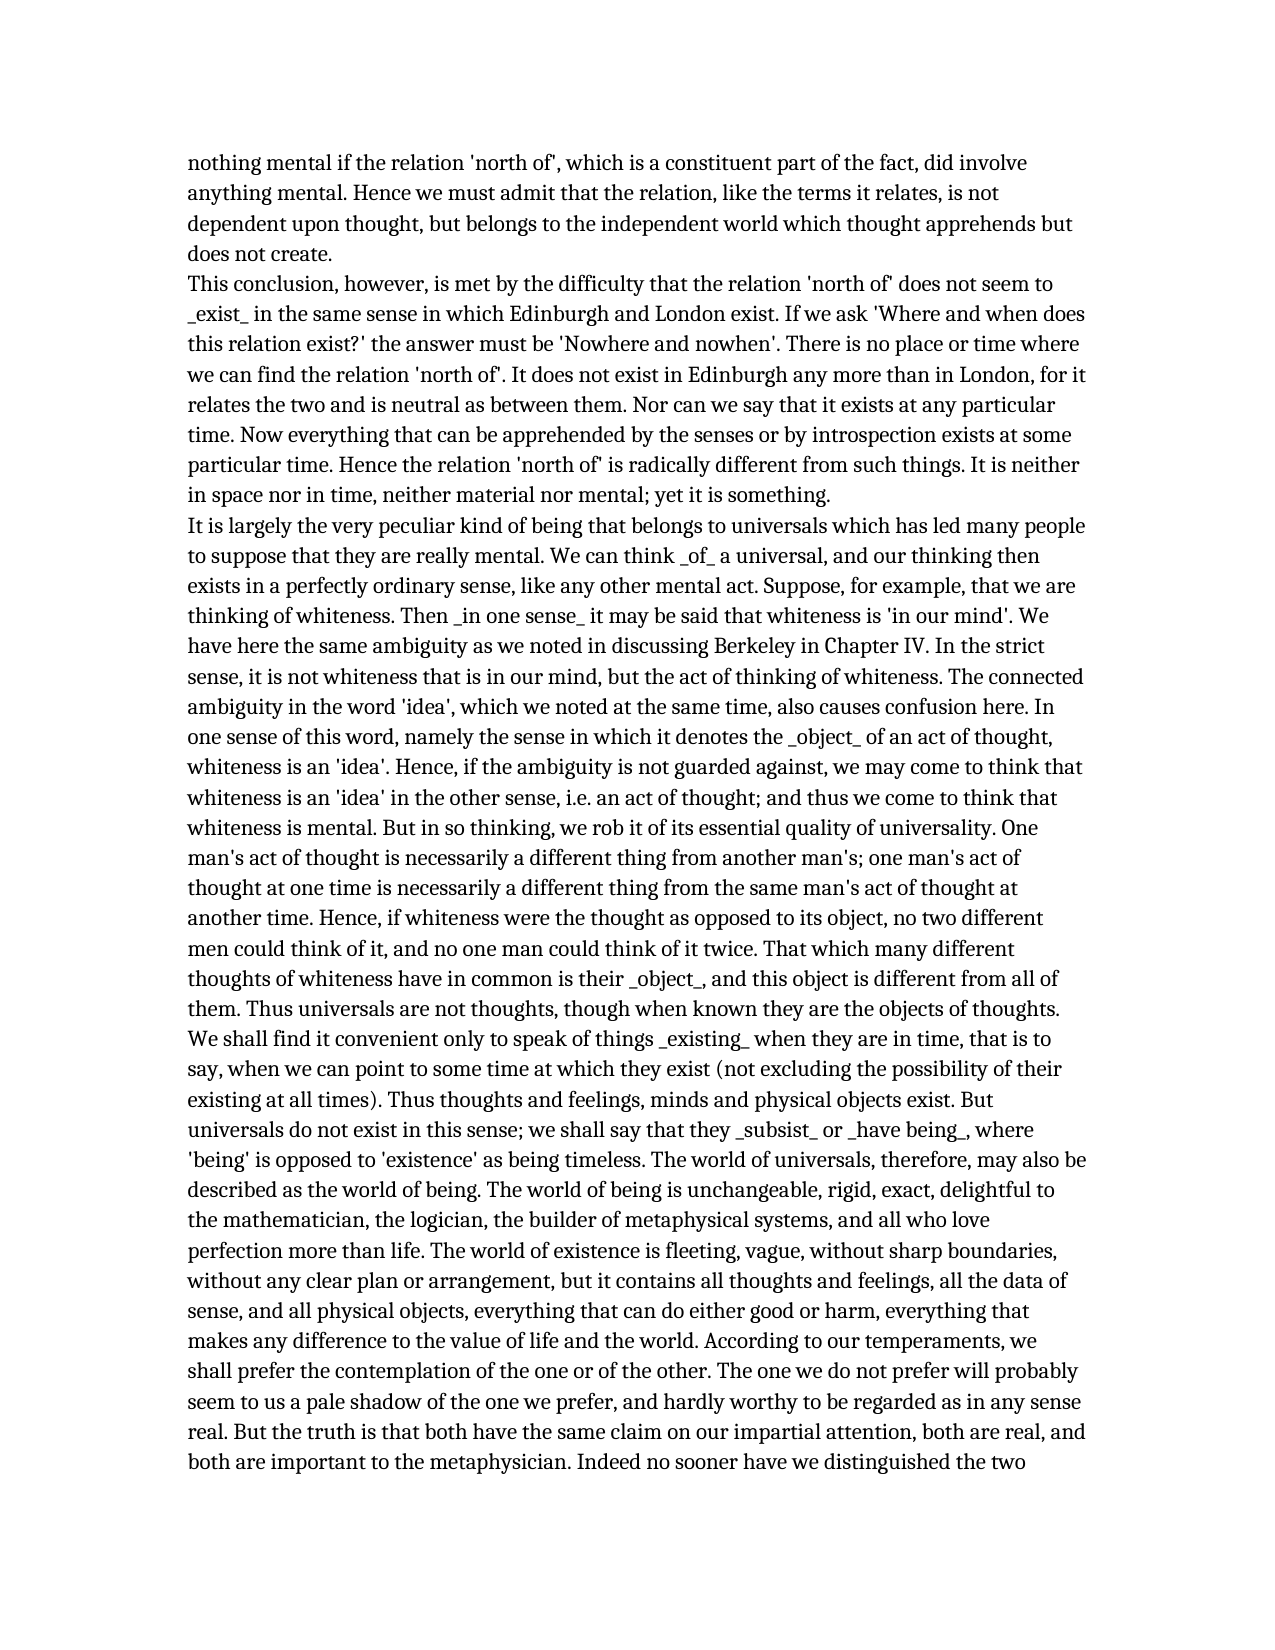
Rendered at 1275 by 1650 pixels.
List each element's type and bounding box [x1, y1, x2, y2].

text [187, 150, 1087, 1475]
